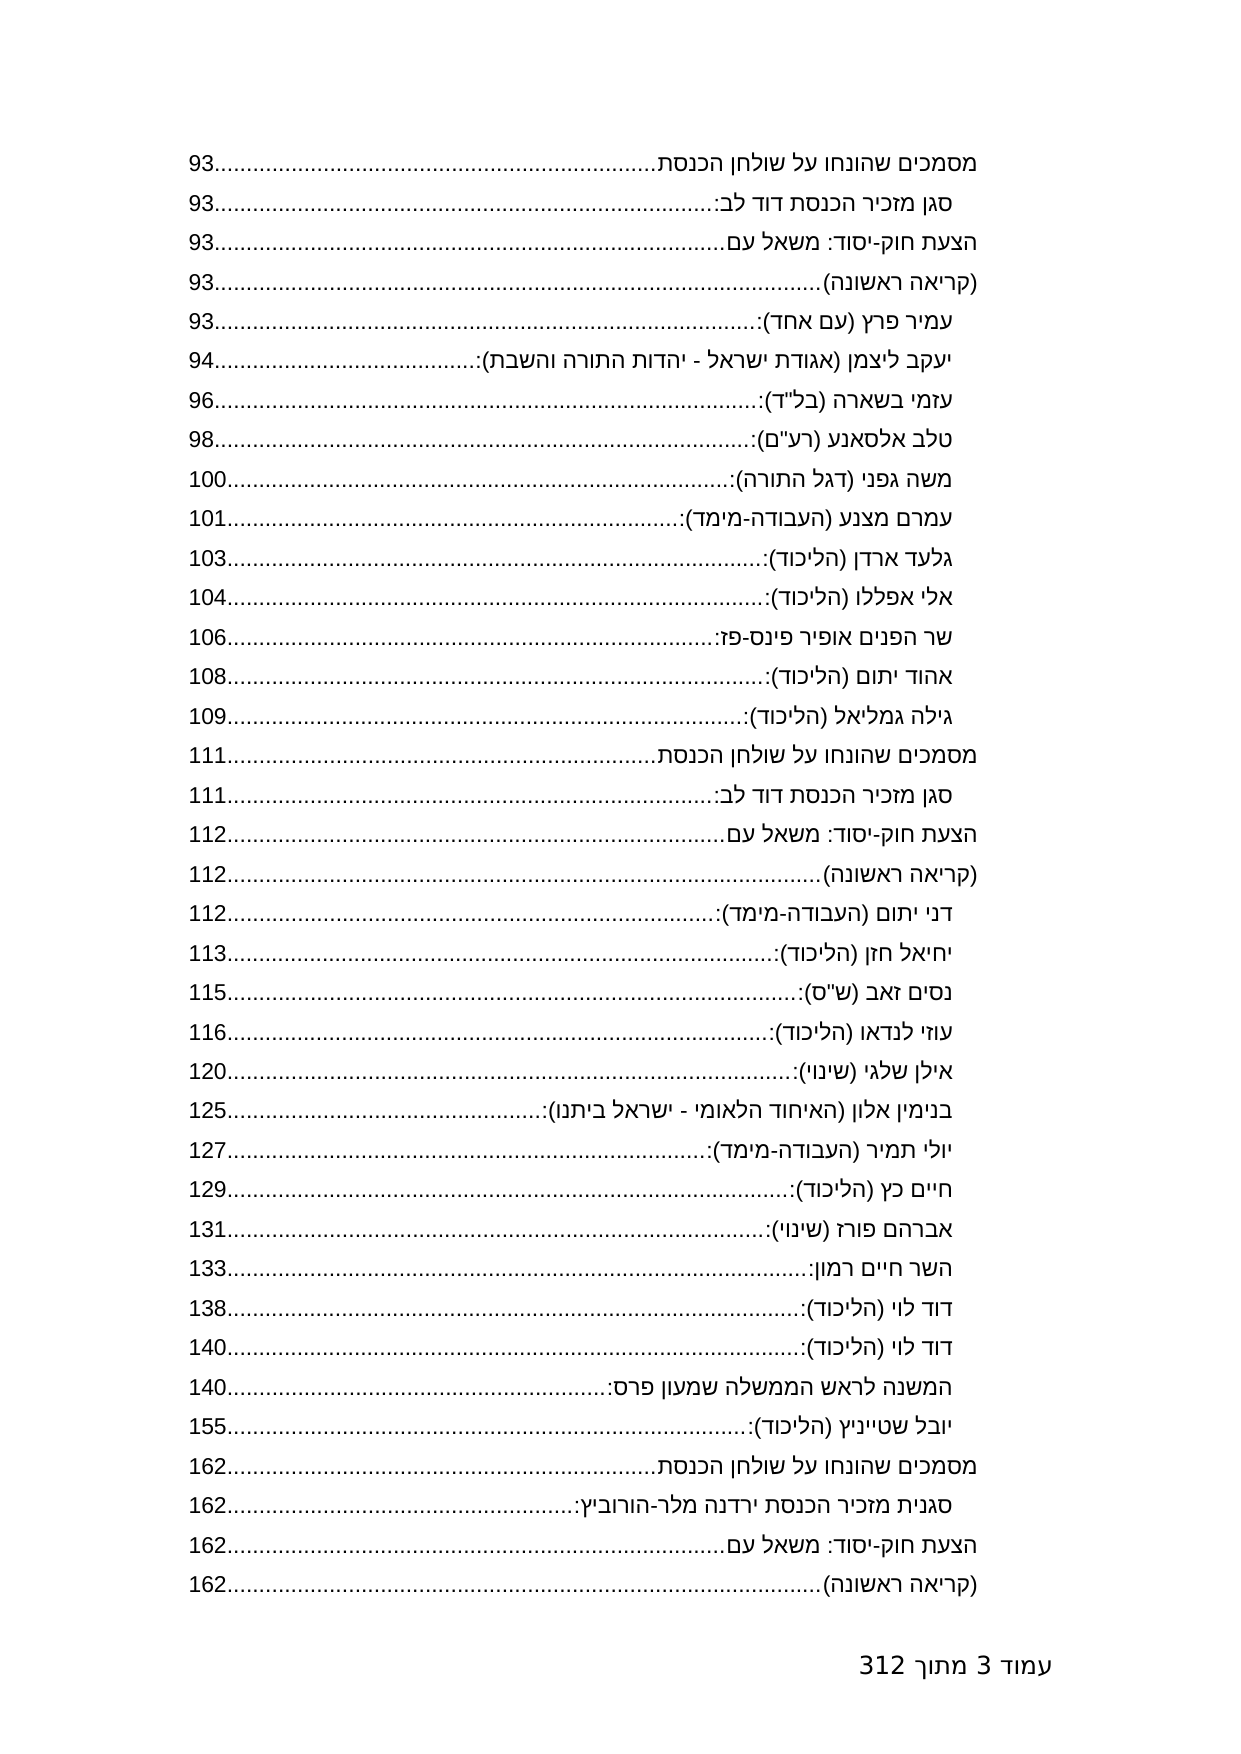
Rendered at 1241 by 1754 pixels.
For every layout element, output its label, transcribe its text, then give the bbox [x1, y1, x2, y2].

text יחיאל חזן (הליכוד): 113 [187, 939, 953, 966]
text עוזי לנדאו (הליכוד): 116 [187, 1018, 953, 1045]
text (קריאה ראשונה) 112 [187, 861, 978, 887]
text דני יתום (העבודה-מימד): 112 [187, 900, 953, 926]
text אברהם פורז (שינוי): 131 [187, 1216, 953, 1242]
text המשנה לראש הממשלה שמעון פרס: 140 [187, 1374, 953, 1400]
text שר הפנים אופיר פינס-פז: 106 [187, 624, 953, 650]
text הצעת חוק-יסוד: משאל עם 162 [187, 1532, 978, 1558]
text אלי אפללו (הליכוד): 104 [187, 584, 953, 611]
text הצעת חוק-יסוד: משאל עם 112 [187, 821, 978, 847]
text (קריאה ראשונה) 162 [187, 1571, 978, 1598]
text הצעת חוק-יסוד: משאל עם 93 [187, 229, 978, 255]
text עמיר פרץ (עם אחד): 93 [187, 308, 953, 334]
text גלעד ארדן (הליכוד): 103 [187, 545, 953, 571]
text דוד לוי (הליכוד): 140 [187, 1334, 953, 1361]
text (קריאה ראשונה) 93 [187, 268, 978, 295]
text סגן מזכיר הכנסת דוד לב: 93 [187, 189, 953, 216]
text עזמי בשארה (בל"ד): 96 [187, 387, 953, 413]
text סגנית מזכיר הכנסת ירדנה מלר-הורוביץ: 162 [187, 1492, 953, 1519]
text יולי תמיר (העבודה-מימד): 127 [187, 1137, 953, 1163]
text השר חיים רמון: 133 [187, 1255, 953, 1282]
text עמרם מצנע (העבודה-מימד): 101 [187, 505, 953, 532]
text אילן שלגי (שינוי): 120 [187, 1058, 953, 1084]
text נסים זאב (ש"ס): 115 [187, 979, 953, 1005]
text דוד לוי (הליכוד): 138 [187, 1295, 953, 1321]
text מסמכים שהונחו על שולחן הכנסת 93 [187, 150, 978, 176]
text גילה גמליאל (הליכוד): 109 [187, 703, 953, 729]
text סגן מזכיר הכנסת דוד לב: 111 [187, 782, 953, 808]
text משה גפני (דגל התורה): 100 [187, 466, 953, 492]
text בנימין אלון (האיחוד הלאומי - ישראל ביתנו): 125 [187, 1097, 953, 1124]
text חיים כץ (הליכוד): 129 [187, 1176, 953, 1203]
text מסמכים שהונחו על שולחן הכנסת 111 [187, 742, 978, 768]
text טלב אלסאנע (רע"ם): 98 [187, 426, 953, 453]
text יעקב ליצמן (אגודת ישראל - יהדות התורה והשבת): 94 [187, 347, 953, 374]
text אהוד יתום (הליכוד): 108 [187, 663, 953, 689]
text מסמכים שהונחו על שולחן הכנסת 162 [187, 1453, 978, 1479]
text יובל שטייניץ (הליכוד): 155 [187, 1413, 953, 1440]
